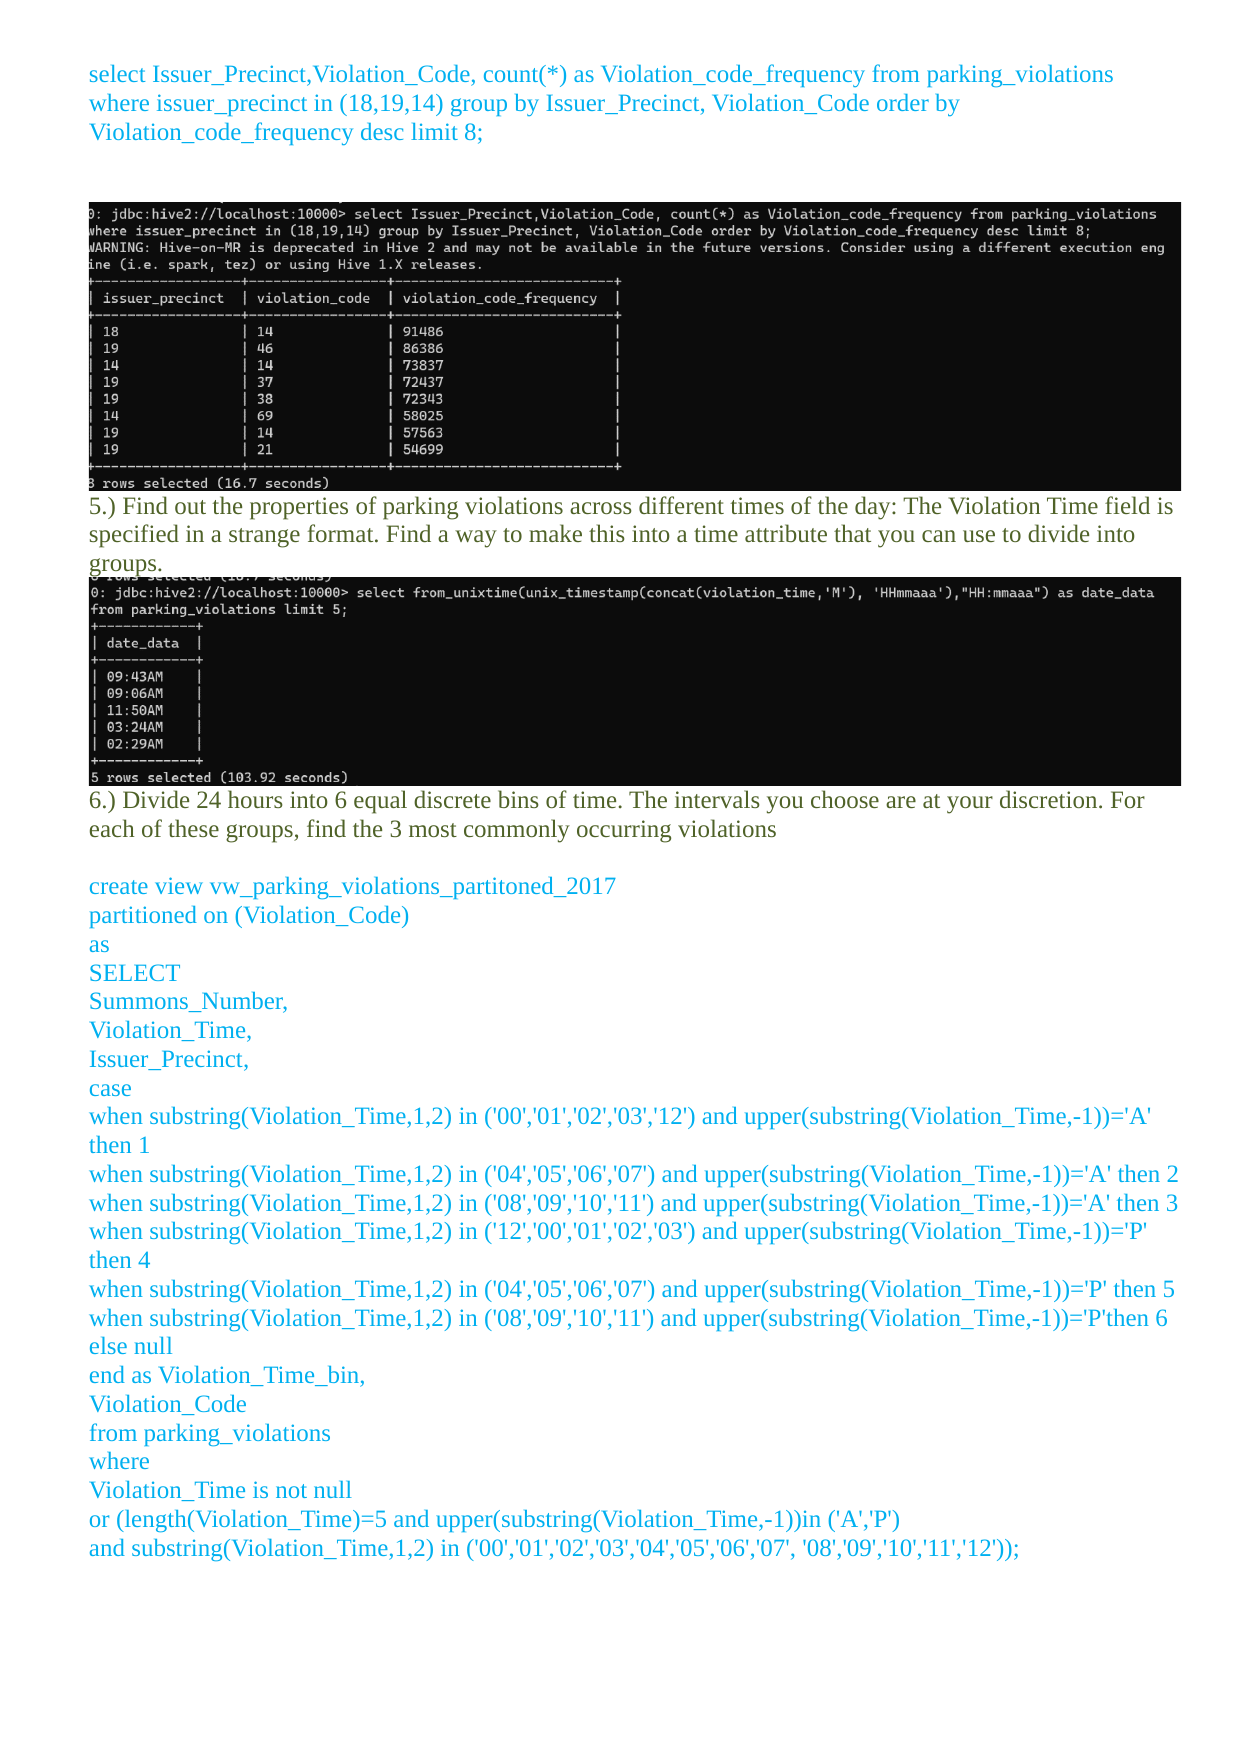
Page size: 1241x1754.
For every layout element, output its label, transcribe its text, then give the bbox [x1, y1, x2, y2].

text SELECT [89, 958, 1181, 986]
text as [89, 929, 1181, 958]
text Violation_Time, [89, 1015, 1181, 1044]
text when substring(Violation_Time,1,2) in ('08','09','10','11') and upper(substring(Violation_Time,-1))='P'then 6 [89, 1303, 1181, 1331]
text and substring(Violation_Time,1,2) in ('00','01','02','03','04','05','06','07', '08','09','10','11','12')); [89, 1533, 1181, 1561]
text when substring(Violation_Time,1,2) in ('00','01','02','03','12') and upper(substring(Violation_Time,-1))='A' then 1 [89, 1101, 1181, 1159]
picture [88, 202, 1182, 491]
text else null [89, 1331, 1181, 1360]
text 6.) Divide 24 hours into 6 equal discrete bins of time. The intervals you choose are at your discretion. For each of these groups, find the 3 most commonly occurring violations [89, 786, 1181, 843]
text from parking_violations [89, 1418, 1181, 1446]
text or (length(Violation_Time)=5 and upper(substring(Violation_Time,-1))in ('A','P') [89, 1504, 1181, 1533]
picture [213, 993, 218, 1003]
text create view vw_parking_violations_partitoned_2017 [89, 871, 1181, 900]
text Violation_Code [89, 1389, 1181, 1418]
text partitioned on (Violation_Code) [89, 900, 1181, 929]
text when substring(Violation_Time,1,2) in ('12','00','01','02','03') and upper(substring(Violation_Time,-1))='P' then 4 [89, 1216, 1181, 1274]
text Issuer_Precinct, [89, 1044, 1181, 1073]
text select Issuer_Precinct,Violation_Code, count(*) as Violation_code_frequency from parking_violations where issuer_precinct in (18,19,14) group by Issuer_Precinct, Violation_Code order by Violation_code_frequency desc limit 8; [89, 59, 1181, 145]
text end as Violation_Time_bin, [89, 1360, 1181, 1389]
picture [88, 577, 1182, 786]
text case [89, 1073, 1181, 1101]
text when substring(Violation_Time,1,2) in ('08','09','10','11') and upper(substring(Violation_Time,-1))='A' then 3 [89, 1188, 1181, 1216]
text where [89, 1446, 1181, 1475]
text Violation_Time is not null [89, 1475, 1181, 1504]
text when substring(Violation_Time,1,2) in ('04','05','06','07') and upper(substring(Violation_Time,-1))='A' then 2 [89, 1159, 1181, 1188]
text when substring(Violation_Time,1,2) in ('04','05','06','07') and upper(substring(Violation_Time,-1))='P' then 5 [89, 1274, 1181, 1303]
text Summons_Number, [89, 986, 1181, 1015]
text 5.) Find out the properties of parking violations across different times of the day: The Violation Time field is specified in a strange format. Find a way to make this into a time attribute that you can use to divide into groups. [89, 491, 1181, 577]
